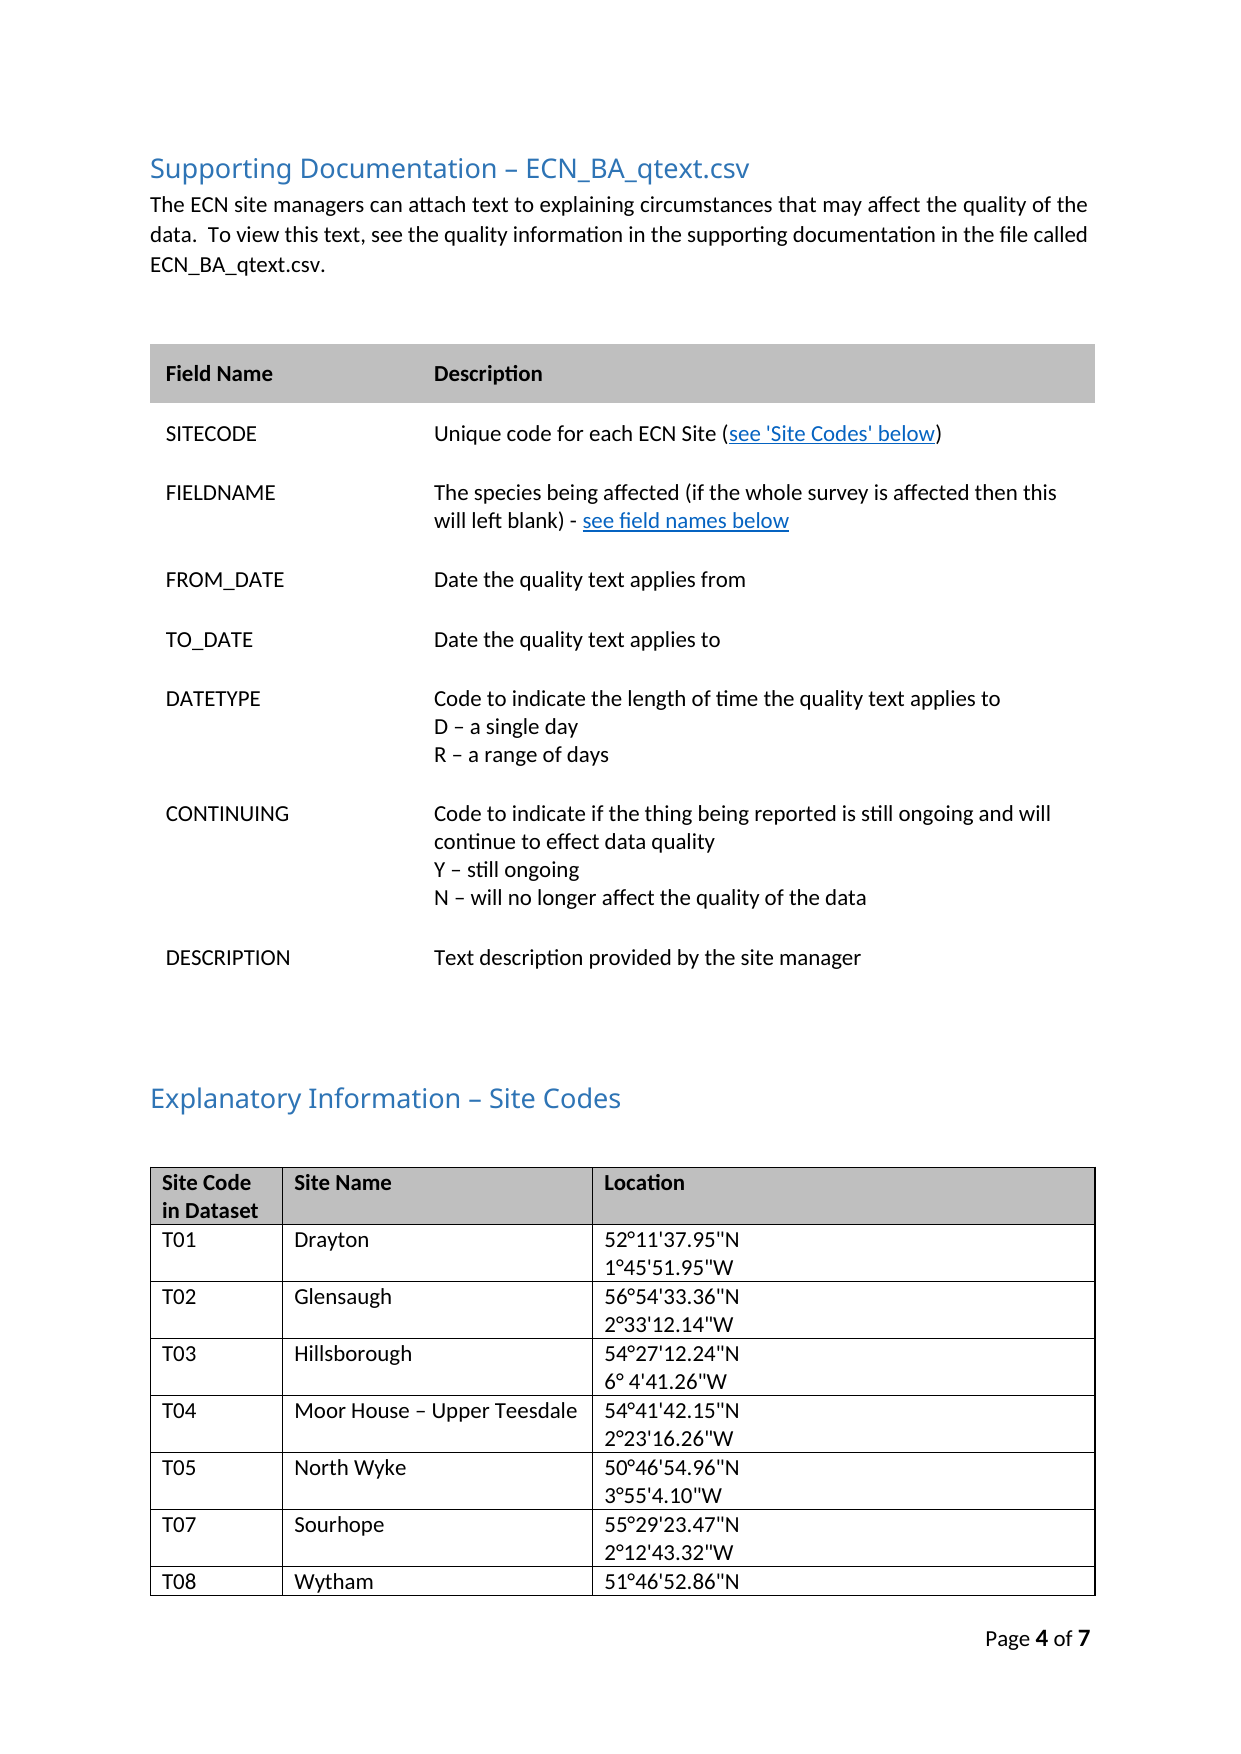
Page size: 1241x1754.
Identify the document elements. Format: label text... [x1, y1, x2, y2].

table_cell SITECODE [150, 403, 418, 462]
table_cell Sourhope [283, 1510, 592, 1566]
table_cell Wytham [283, 1567, 592, 1595]
table_cell DESCRIPTION [150, 927, 418, 986]
table_cell T01 [151, 1225, 282, 1281]
table_cell 54°27'12.24"N 6° 4'41.26"W [593, 1339, 1094, 1395]
table_cell T05 [151, 1453, 282, 1509]
table_cell Hillsborough [283, 1339, 592, 1395]
table_cell 52°11'37.95"N 1°45'51.95"W [593, 1225, 1094, 1281]
subtitle Supporting Documentation – ECN_BA_qtext.csv [150, 150, 1090, 187]
table_cell Drayton [283, 1225, 592, 1281]
table_cell Code to indicate the length of time the quality text applies to D – a single day R – a range of days [418, 668, 1095, 784]
table_cell T08 [151, 1567, 282, 1595]
table_header Description [418, 344, 1095, 403]
table_cell Date the quality text applies from [418, 550, 1095, 609]
table_cell 55°29'23.47"N 2°12'43.32"W [593, 1510, 1094, 1566]
table_cell T03 [151, 1339, 282, 1395]
table_cell Text description provided by the site manager [418, 927, 1095, 986]
table_cell T02 [151, 1282, 282, 1338]
table_cell Moor House – Upper Teesdale [283, 1396, 592, 1452]
table_header Field Name [150, 344, 418, 403]
text The ECN site managers can attach text to explaining circumstances that may affect the quality of the data. To view this text, see the quality information in the supporting documentation in the file called ECN_BA_qtext.csv. [150, 190, 1090, 278]
subtitle Explanatory Information – Site Codes [150, 1080, 1090, 1117]
table_cell Unique code for each ECN Site (see 'Site Codes' below) [418, 403, 1095, 462]
table_cell Date the quality text applies to [418, 609, 1095, 668]
table_cell North Wyke [283, 1453, 592, 1509]
table_cell TO_DATE [150, 609, 418, 668]
table_cell 54°41'42.15"N 2°23'16.26"W [593, 1396, 1094, 1452]
table_cell FROM_DATE [150, 550, 418, 609]
table_cell FIELDNAME [150, 463, 418, 550]
table_cell The species being affected (if the whole survey is affected then this will left blank) - see field names below [418, 463, 1095, 550]
table_cell T04 [151, 1396, 282, 1452]
table_cell 56°54'33.36"N 2°33'12.14"W [593, 1282, 1094, 1338]
table_header Site Code in Dataset [151, 1168, 282, 1224]
table_cell Code to indicate if the thing being reported is still ongoing and will continue to effect data quality Y – still ongoing N – will no longer affect the quality of the data [418, 784, 1095, 927]
table_cell Glensaugh [283, 1282, 592, 1338]
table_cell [593, 1567, 1094, 1595]
table_cell T07 [151, 1510, 282, 1566]
table_header Location [593, 1168, 1094, 1224]
table_cell DATETYPE [150, 668, 418, 784]
table_cell 50°46'54.96"N 3°55'4.10"W [593, 1453, 1094, 1509]
table_header Site Name [283, 1168, 592, 1224]
table_cell CONTINUING [150, 784, 418, 927]
